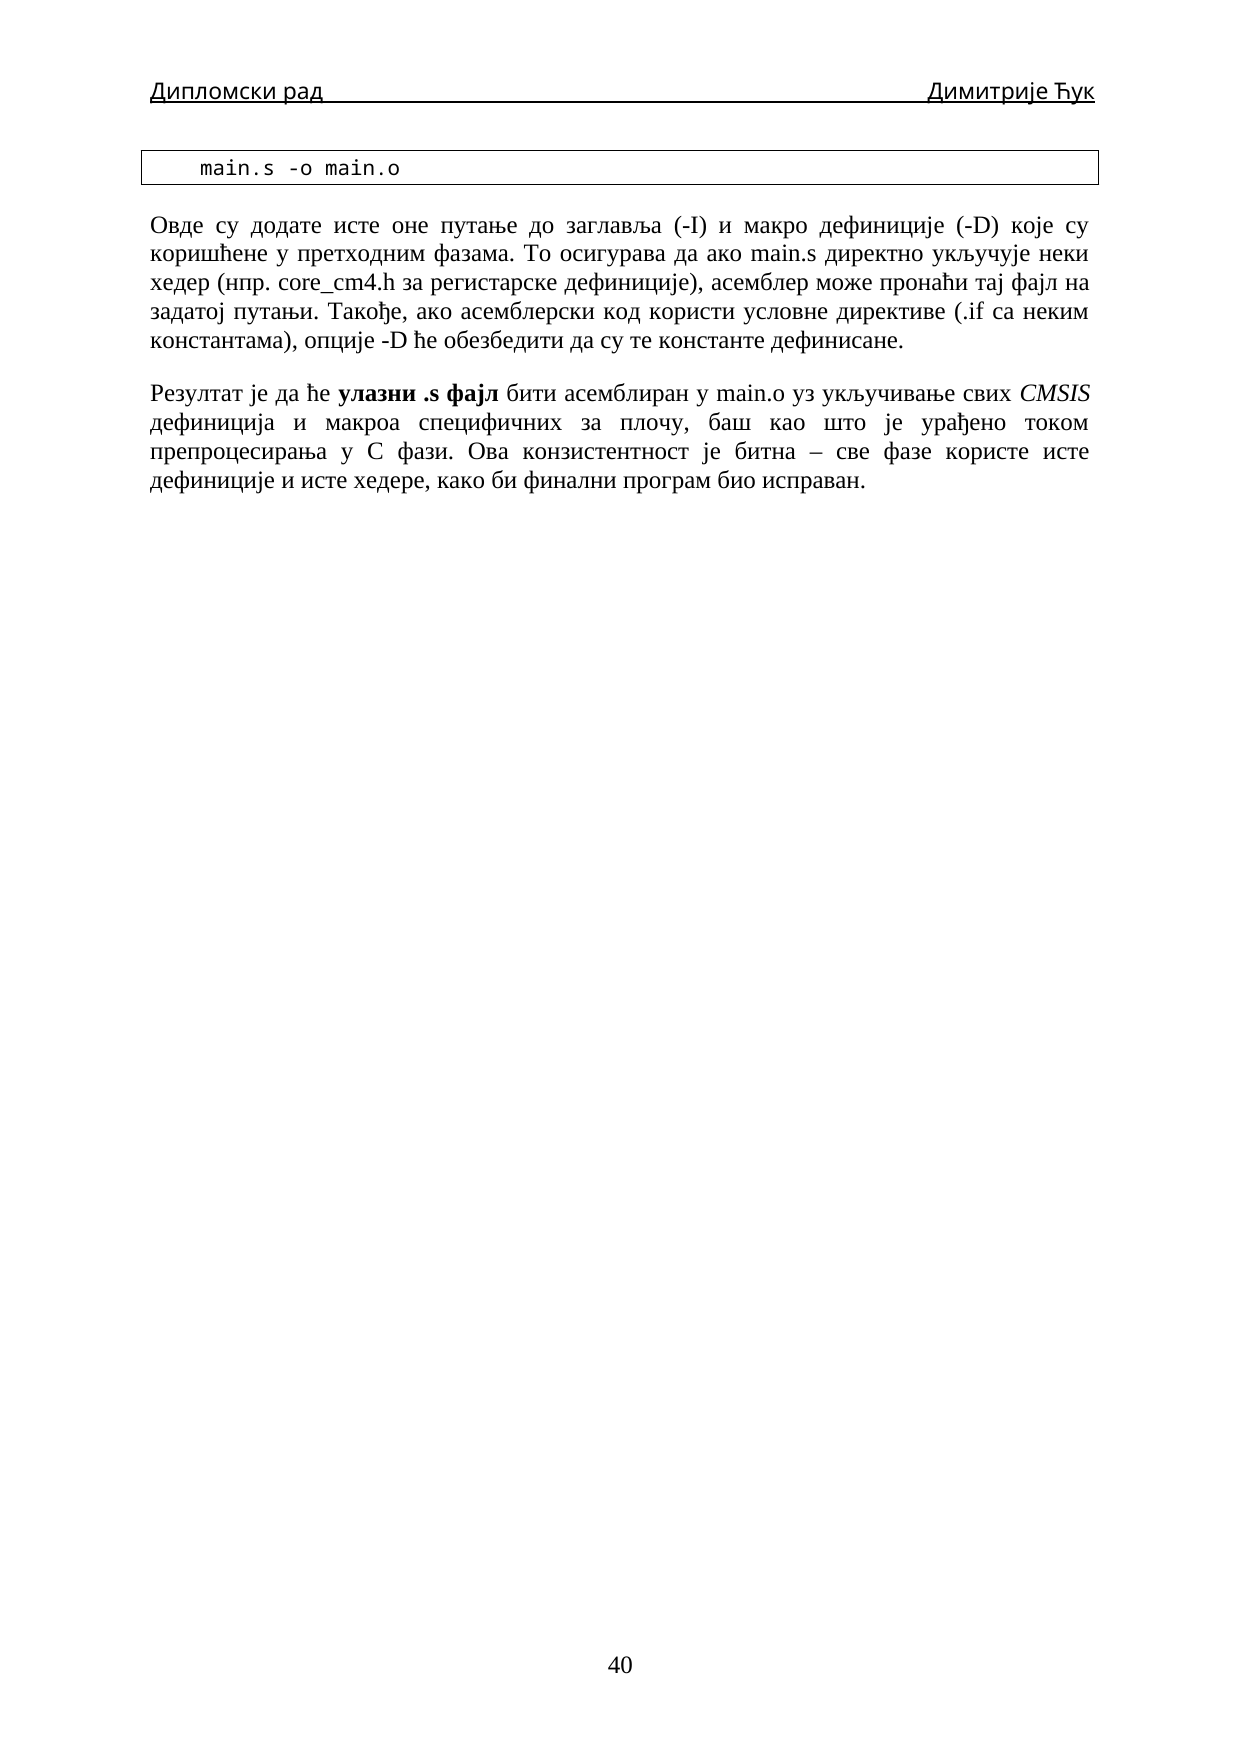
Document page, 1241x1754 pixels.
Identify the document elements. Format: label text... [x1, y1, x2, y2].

text Овде су додате исте оне путање до заглавља (-I) и макро дефиниције (-D) које су коришћене у претходним фазама. То осигурава да ако main.s директно укључује неки хедер (нпр. core_cm4.h за регистарске дефиниције), асемблер може пронаћи тај фајл на задатој путањи. Такође, ако асемблерски код користи условне директиве (.if са неким константама), опције -D ће обезбедити да су те константе дефинисане. [150, 210, 1090, 353]
text main.s -o main.o [142, 151, 1098, 184]
text Резултат је да ће улазни .s фајл бити асемблиран у main.o уз укључивање свих CMSIS дефиниција и макроа специфичних за плочу, баш као што је урађено током препроцесирања у C фази. Ова конзистентност је битна – све фазе користе исте дефиниције и исте хедере, како би финални програм био исправан. [150, 378, 1090, 493]
